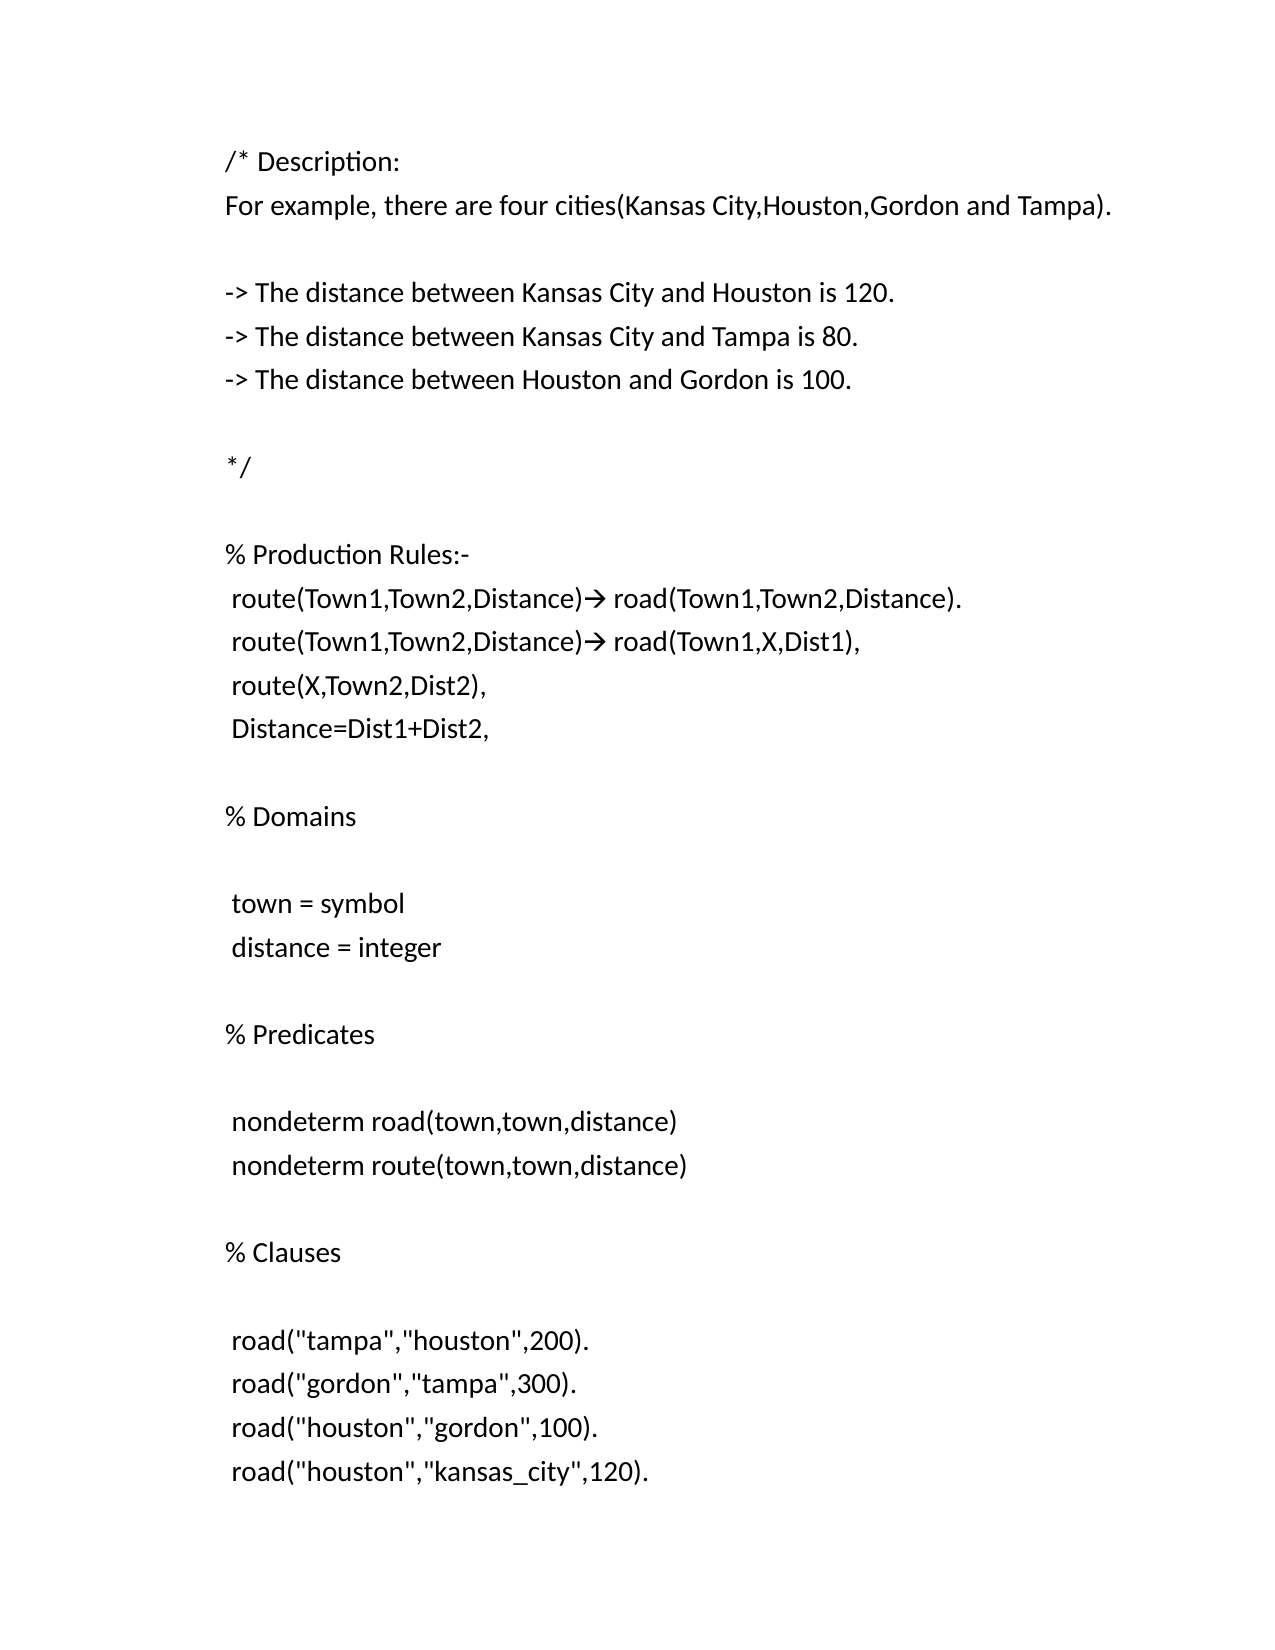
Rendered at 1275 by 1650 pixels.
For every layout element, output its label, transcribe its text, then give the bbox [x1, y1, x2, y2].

text % Predicates [225, 1023, 1125, 1050]
text route(Town1,Town2,Distance)🡪 road(Town1,Town2,Distance). [225, 586, 1125, 613]
text -> The distance between Kansas City and Tampa is 80. [225, 324, 1125, 352]
text % Domains [225, 805, 1125, 832]
text Distance=Dist1+Dist2, [225, 717, 1125, 744]
text nondeterm road(town,town,distance) [225, 1110, 1125, 1137]
text road("houston","kansas_city",120). [225, 1459, 1125, 1486]
text road("tampa","houston",200). [225, 1328, 1125, 1355]
text % Production Rules:- [225, 543, 1125, 570]
text distance = integer [225, 936, 1125, 963]
text route(X,Town2,Dist2), [225, 674, 1125, 701]
text nondeterm route(town,town,distance) [225, 1154, 1125, 1181]
text For example, there are four cities(Kansas City,Houston,Gordon and Tampa). [225, 194, 1125, 221]
text -> The distance between Kansas City and Houston is 120. [225, 281, 1125, 308]
text town = symbol [225, 892, 1125, 919]
text route(Town1,Town2,Distance)🡪 road(Town1,X,Dist1), [225, 630, 1125, 657]
text -> The distance between Houston and Gordon is 100. [225, 368, 1125, 395]
text road("houston","gordon",100). [225, 1416, 1125, 1443]
text % Clauses [225, 1241, 1125, 1268]
text road("gordon","tampa",300). [225, 1372, 1125, 1399]
text /* Description: [225, 150, 1125, 177]
text */ [225, 456, 1125, 482]
